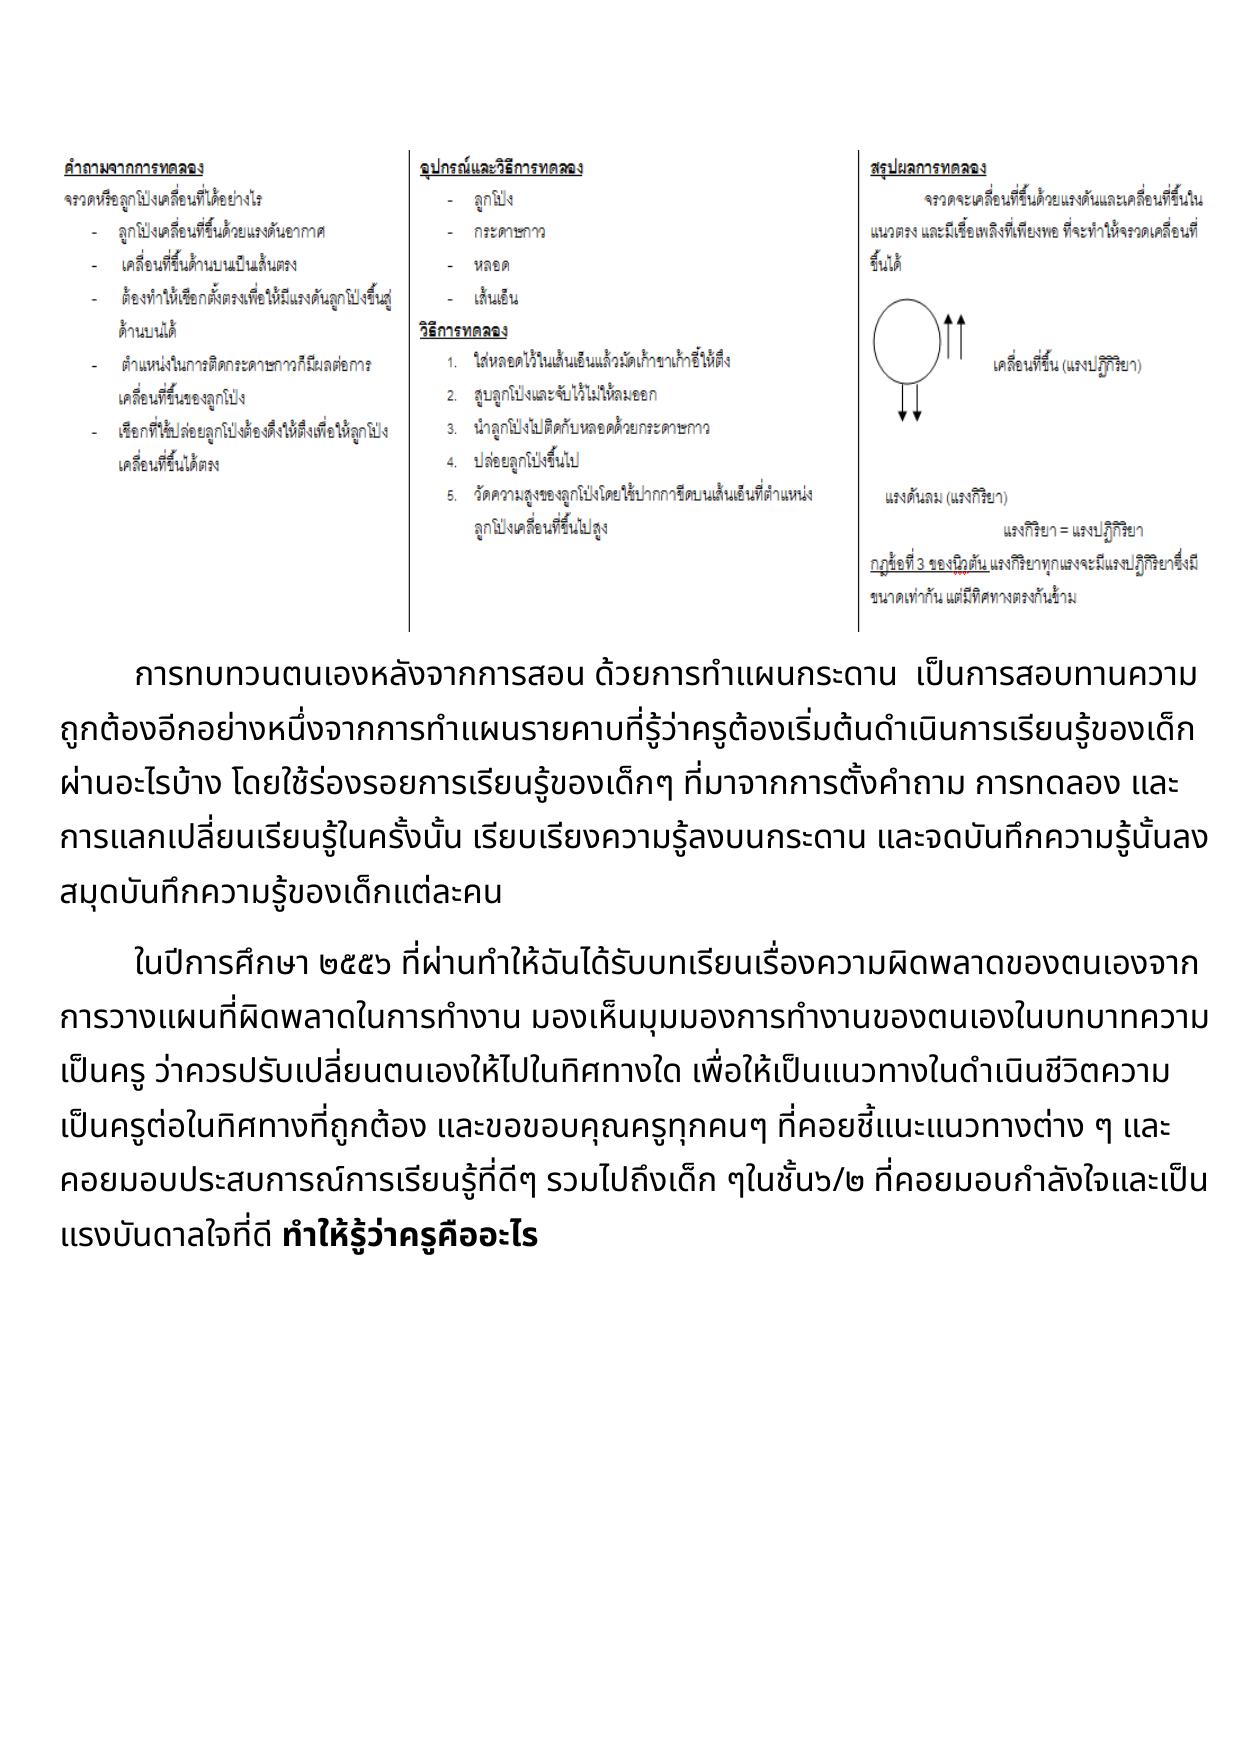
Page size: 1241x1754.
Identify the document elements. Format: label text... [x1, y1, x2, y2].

text การทบทวนตนเองหลังจากการสอน ด้วยการทำแผนกระดาน เป็นการสอบทานความถูกต้องอีกอย่างหนึ่งจากการทำแผนรายคาบที่รู้ว่าครูต้องเริ่มต้นดำเนินการเรียนรู้ของเด็กผ่านอะไรบ้าง โดยใช้ร่องรอยการเรียนรู้ของเด็กๆ ที่มาจากการตั้งคำถาม การทดลอง และการแลกเปลี่ยนเรียนรู้ในครั้งนั้น เรียบเรียงความรู้ลงบนกระดาน และจดบันทึกความรู้นั้นลงสมุดบันทึกความรู้ของเด็กแต่ละคน [59, 650, 1211, 918]
text ในปีการศึกษา ๒๕๕๖ ที่ผ่านทำให้ฉันได้รับบทเรียนเรื่องความผิดพลาดของตนเองจากการวางแผนที่ผิดพลาดในการทำงาน มองเห็นมุมมองการทำงานของตนเองในบทบาทความเป็นครู ว่าควรปรับเปลี่ยนตนเองให้ไปในทิศทางใด เพื่อให้เป็นแนวทางในดำเนินชีวิตความเป็นครูต่อในทิศทางที่ถูกต้อง และขอขอบคุณครูทุกคนๆ ที่คอยชี้แนะแนวทางต่าง ๆ และคอยมอบประสบการณ์การเรียนรู้ที่ดีๆ รวมไปถึงเด็ก ๆในชั้น๖/๒ ที่คอยมอบกำลังใจและเป็นแรงบันดาลใจที่ดี ทำให้รู้ว่าครูคืออะไร [59, 939, 1211, 1261]
picture [59, 150, 1208, 632]
